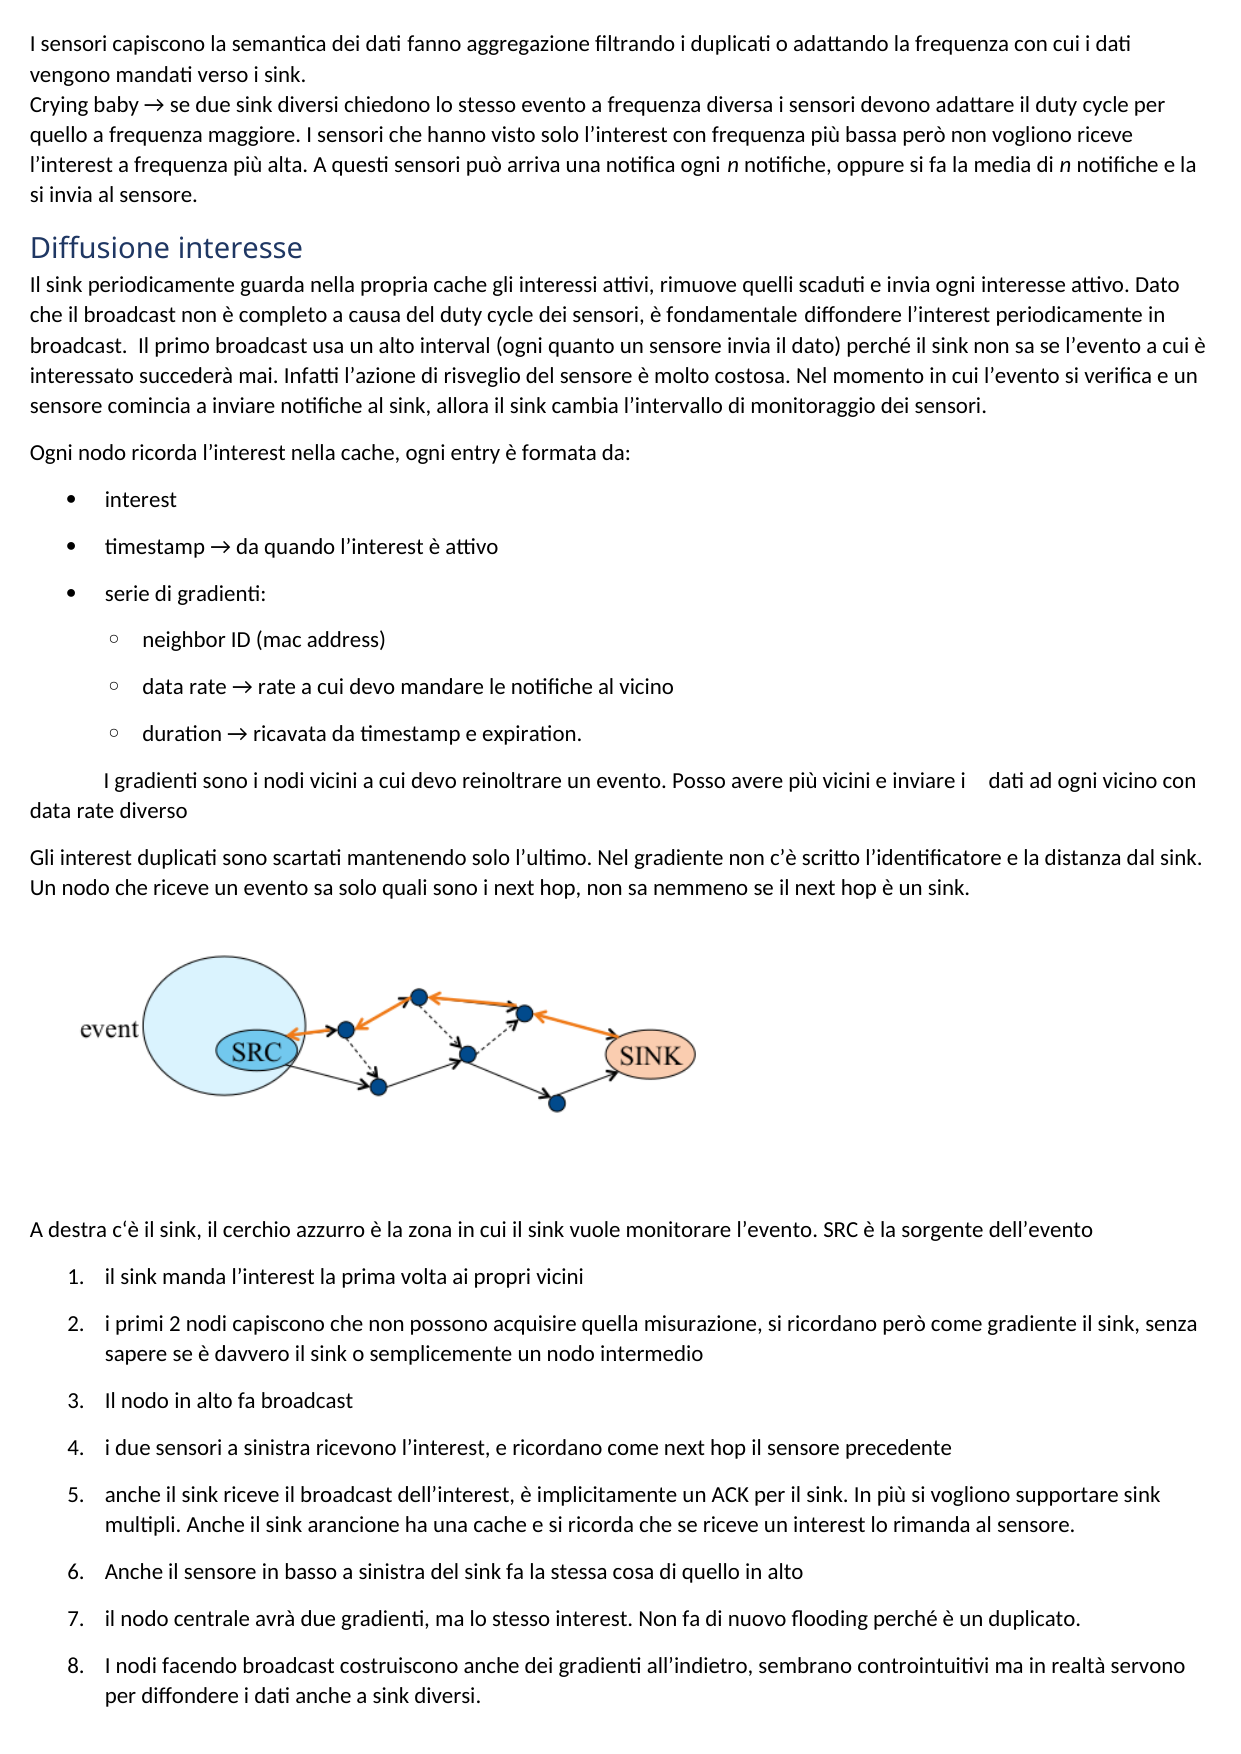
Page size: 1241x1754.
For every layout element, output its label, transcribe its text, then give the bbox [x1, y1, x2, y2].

list timestamp → da quando l’interest è attivo [67, 532, 1211, 560]
list interest [67, 485, 1211, 513]
list duration → ricavata da timestamp e expiration. [104, 719, 1211, 747]
text Il sink periodicamente guarda nella propria cache gli interessi attivi, rimuove quelli scaduti e invia ogni interesse attivo. Dato che il broadcast non è completo a causa del duty cycle dei sensori, è fondamentale diffondere l’interest periodicamente in broadcast. Il primo broadcast usa un alto interval (ogni quanto un sensore invia il dato) perché il sink non sa se l’evento a cui è interessato succederà mai. Infatti l’azione di risveglio del sensore è molto costosa. Nel momento in cui l’evento si verifica e un sensore comincia a inviare notifiche al sink, allora il sink cambia l’intervallo di monitoraggio dei sensori. [29, 270, 1211, 419]
list il nodo centrale avrà due gradienti, ma lo stesso interest. Non fa di nuovo flooding perché è un duplicato. [67, 1604, 1211, 1632]
subtitle Diffusione interesse [29, 227, 1211, 267]
list i primi 2 nodi capiscono che non possono acquisire quella misurazione, si ricordano però come gradiente il sink, senza sapere se è davvero il sink o semplicemente un nodo intermedio [67, 1309, 1211, 1367]
picture [25, 920, 740, 1148]
list neighbor ID (mac address) [104, 626, 1211, 653]
text Gli interest duplicati sono scartati mantenendo solo l’ultimo. Nel gradiente non c’è scritto l’identificatore e la distanza dal sink. Un nodo che riceve un evento sa solo quali sono i next hop, non sa nemmeno se il next hop è un sink. [29, 843, 1211, 901]
list il sink manda l’interest la prima volta ai propri vicini [67, 1262, 1211, 1290]
list I nodi facendo broadcast costruiscono anche dei gradienti all’indietro, sembrano controintuitivi ma in realtà servono per diffondere i dati anche a sink diversi. [67, 1651, 1211, 1709]
list anche il sink riceve il broadcast dell’interest, è implicitamente un ACK per il sink. In più si vogliono supportare sink multipli. Anche il sink arancione ha una cache e si ricorda che se riceve un interest lo rimanda al sensore. [67, 1480, 1211, 1538]
list Anche il sensore in basso a sinistra del sink fa la stessa cosa di quello in alto [67, 1557, 1211, 1585]
text Crying baby → se due sink diversi chiedono lo stesso evento a frequenza diversa i sensori devono adattare il duty cycle per quello a frequenza maggiore. I sensori che hanno visto solo l’interest con frequenza più bassa però non vogliono riceve l’interest a frequenza più alta. A questi sensori può arriva una notifica ogni n notifiche, oppure si fa la media di n notifiche e la si invia al sensore. [29, 90, 1211, 209]
list Il nodo in alto fa broadcast [67, 1386, 1211, 1414]
text I sensori capiscono la semantica dei dati fanno aggregazione filtrando i duplicati o adattando la frequenza con cui i dati vengono mandati verso i sink. [29, 29, 1211, 88]
list i due sensori a sinistra ricevono l’interest, e ricordano come next hop il sensore precedente [67, 1433, 1211, 1461]
text Ogni nodo ricorda l’interest nella cache, ogni entry è formata da: [29, 438, 1211, 466]
text I gradienti sono i nodi vicini a cui devo reinoltrare un evento. Posso avere più vicini e inviare i dati ad ogni vicino con data rate diverso [29, 766, 1211, 824]
list serie di gradienti: [67, 579, 1211, 607]
text A destra c‘è il sink, il cerchio azzurro è la zona in cui il sink vuole monitorare l’evento. SRC è la sorgente dell’evento [29, 1215, 1211, 1243]
list data rate → rate a cui devo mandare le notifiche al vicino [104, 672, 1211, 700]
